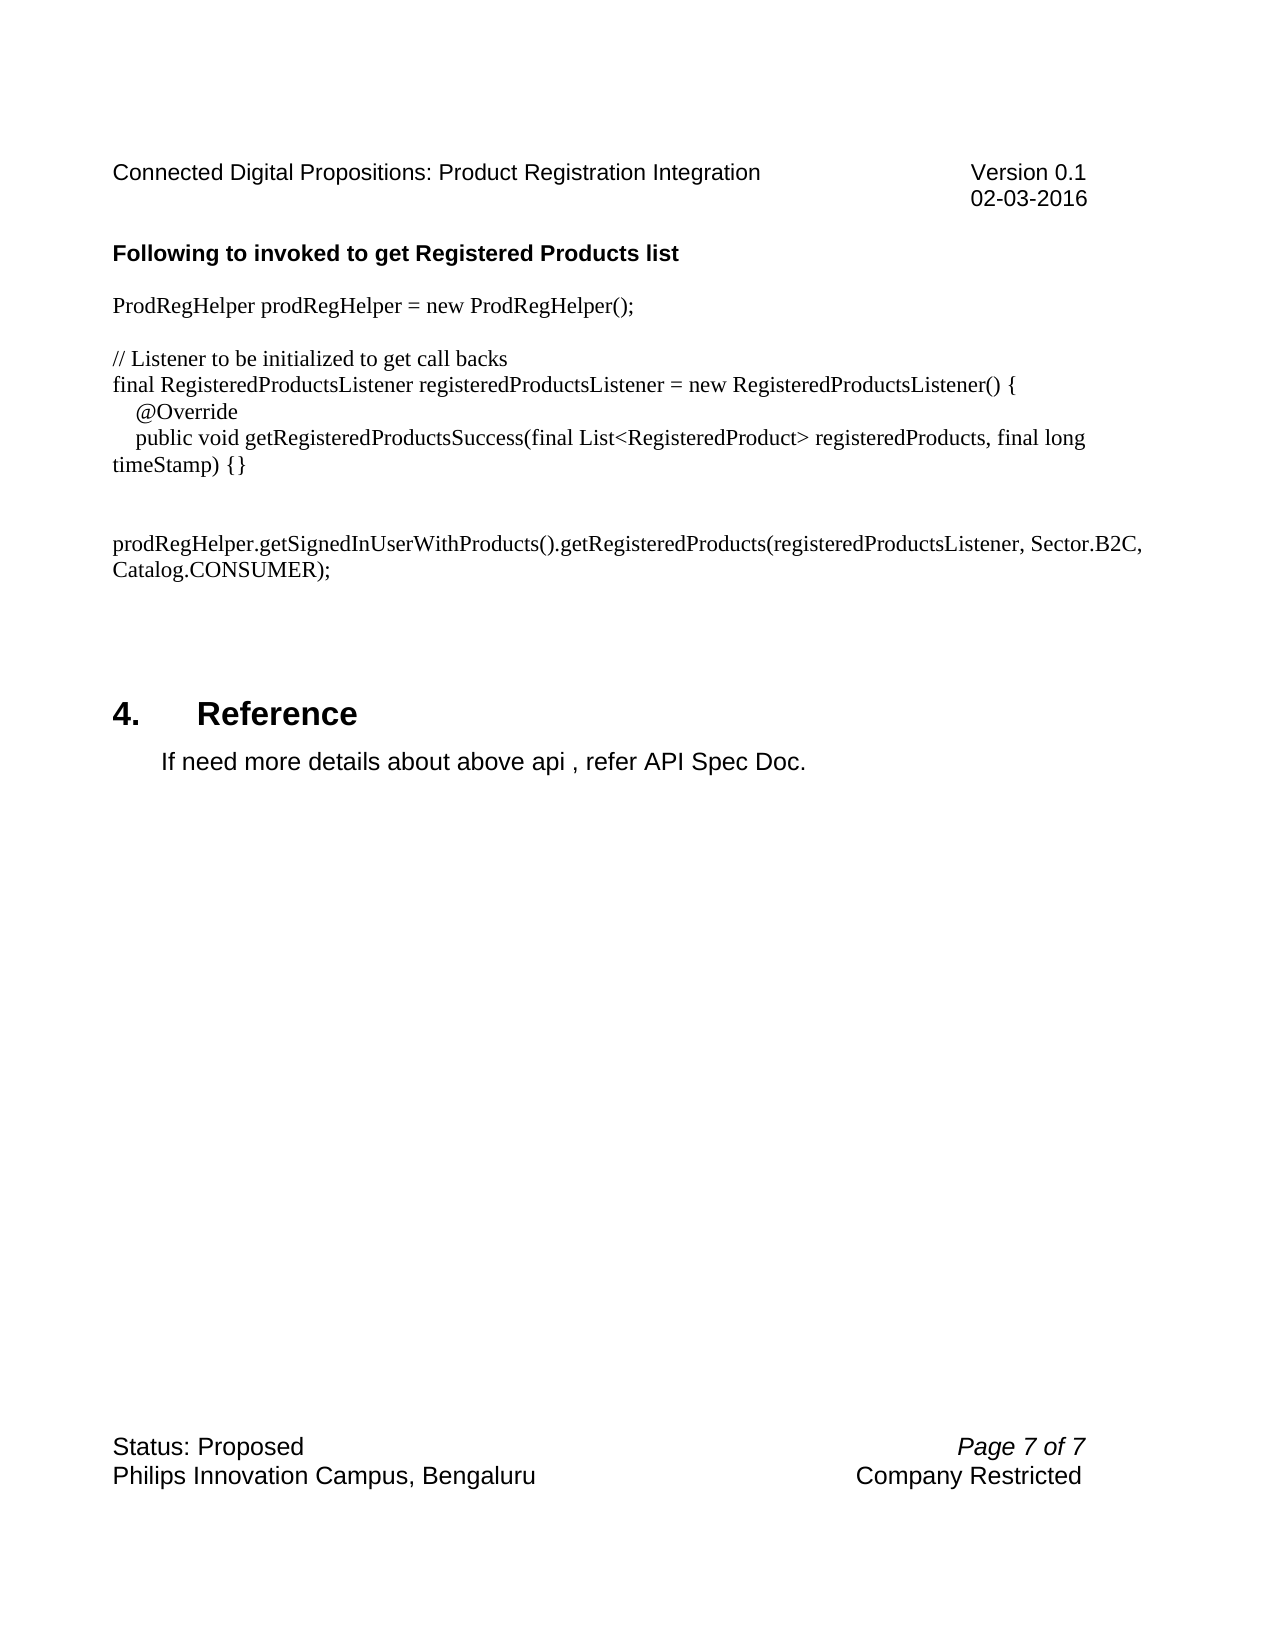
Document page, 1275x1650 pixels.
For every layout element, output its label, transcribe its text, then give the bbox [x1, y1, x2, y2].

text // Listener to be initialized to get call backs [112, 345, 1162, 372]
text If need more details about above api , refer API Spec Doc. [112, 747, 1162, 776]
text ProdRegHelper prodRegHelper = new ProdRegHelper(); [112, 292, 1162, 319]
text final RegisteredProductsListener registeredProductsListener = new RegisteredProductsListener() { @Override public void getRegisteredProductsSuccess(final List<RegisteredProduct> registeredProducts, final long timeStamp) {} [112, 372, 1162, 477]
text Following to invoked to get Registered Products list [112, 240, 1162, 266]
subtitle Reference [112, 694, 1162, 732]
text prodRegHelper.getSignedInUserWithProducts().getRegisteredProducts(registeredProductsListener, Sector.B2C, Catalog.CONSUMER); [112, 503, 1162, 582]
